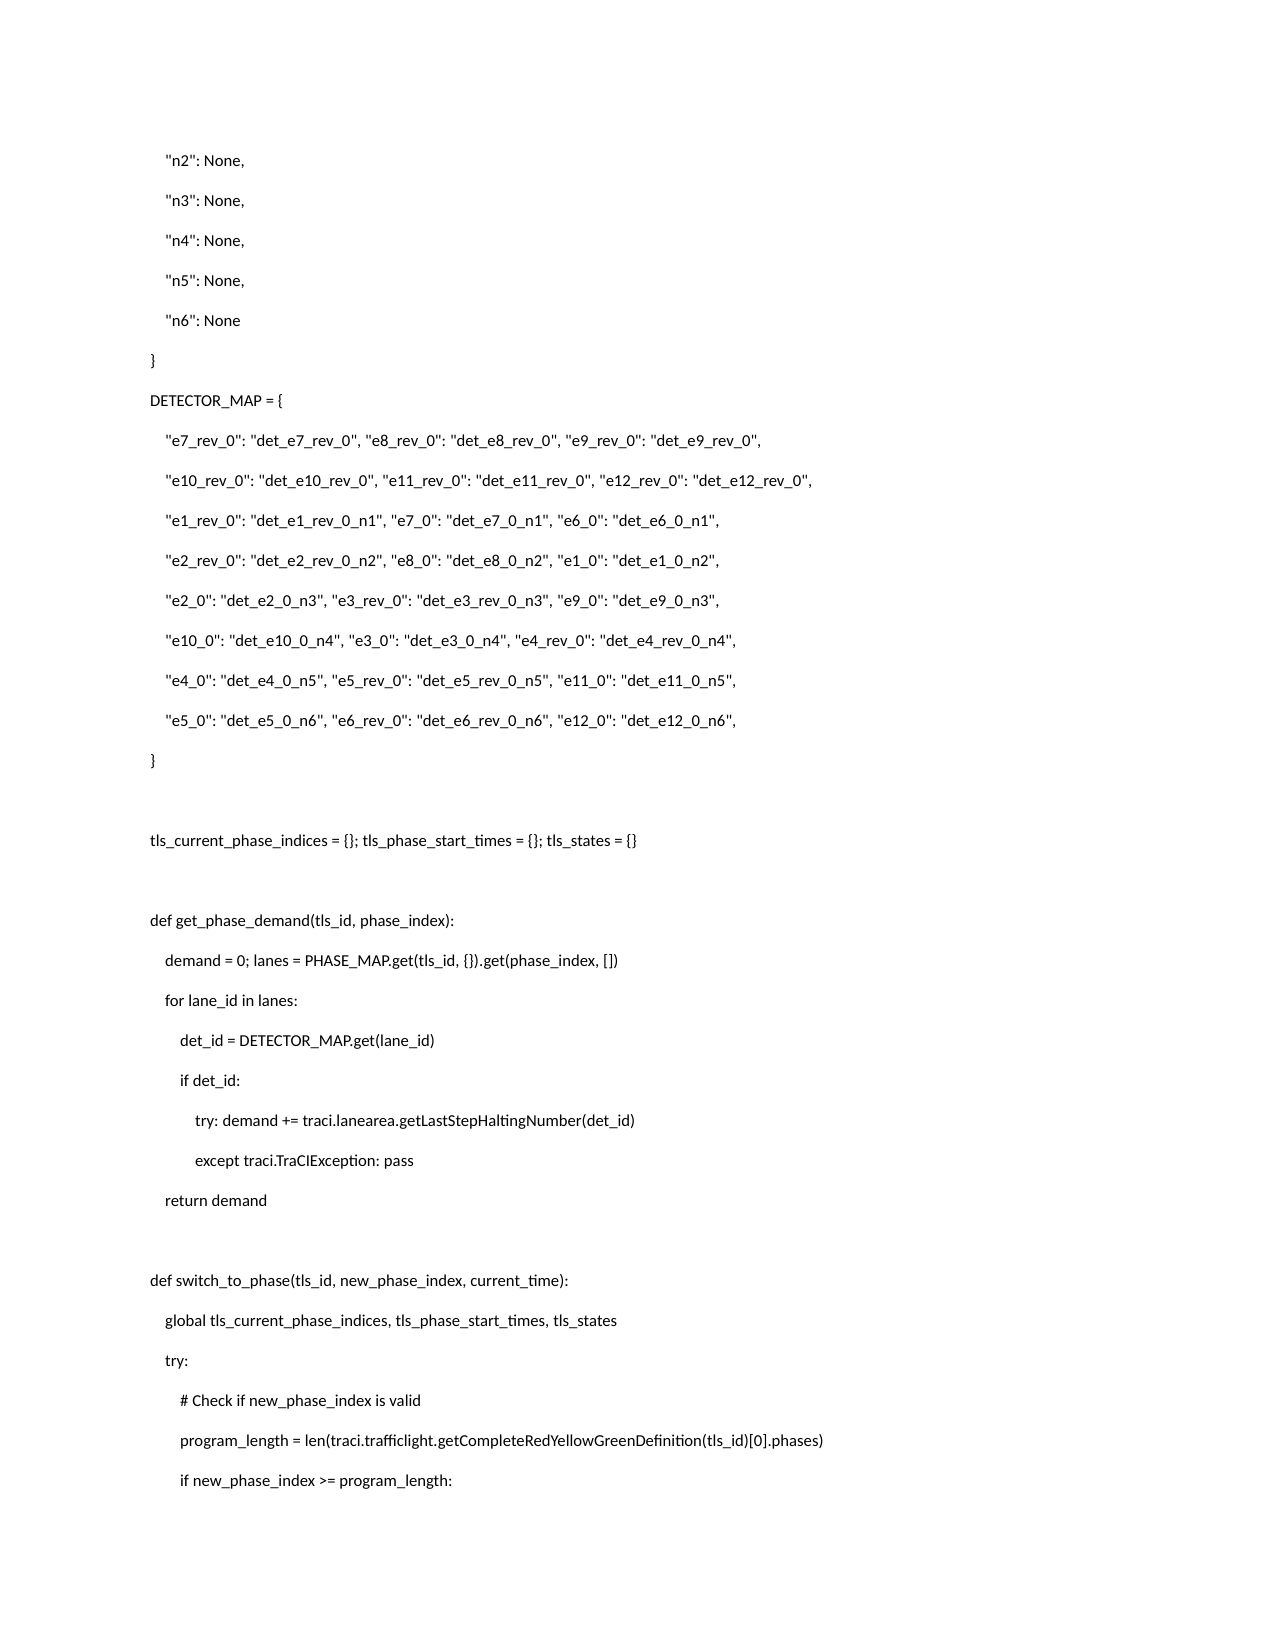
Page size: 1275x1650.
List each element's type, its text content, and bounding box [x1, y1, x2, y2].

text } [150, 350, 1125, 370]
text "e4_0": "det_e4_0_n5", "e5_rev_0": "det_e5_rev_0_n5", "e11_0": "det_e11_0_n5", [150, 670, 1125, 690]
text "e7_rev_0": "det_e7_rev_0", "e8_rev_0": "det_e8_rev_0", "e9_rev_0": "det_e9_rev_0", [150, 430, 1125, 450]
text "n5": None, [150, 270, 1125, 290]
text "e10_rev_0": "det_e10_rev_0", "e11_rev_0": "det_e11_rev_0", "e12_rev_0": "det_e12_rev_0", [150, 470, 1125, 490]
text if det_id: [150, 1070, 1125, 1090]
text if new_phase_index >= program_length: [150, 1470, 1125, 1490]
text "n4": None, [150, 230, 1125, 250]
text "n3": None, [150, 190, 1125, 210]
text DETECTOR_MAP = { [150, 390, 1125, 410]
text def switch_to_phase(tls_id, new_phase_index, current_time): [150, 1270, 1125, 1290]
text return demand [150, 1190, 1125, 1210]
text try: [150, 1350, 1125, 1370]
text def get_phase_demand(tls_id, phase_index): [150, 910, 1125, 930]
text program_length = len(traci.trafficlight.getCompleteRedYellowGreenDefinition(tls_id)[0].phases) [150, 1430, 1125, 1450]
text det_id = DETECTOR_MAP.get(lane_id) [150, 1030, 1125, 1050]
text for lane_id in lanes: [150, 990, 1125, 1010]
text except traci.TraCIException: pass [150, 1150, 1125, 1170]
text "e2_0": "det_e2_0_n3", "e3_rev_0": "det_e3_rev_0_n3", "e9_0": "det_e9_0_n3", [150, 590, 1125, 610]
text "e1_rev_0": "det_e1_rev_0_n1", "e7_0": "det_e7_0_n1", "e6_0": "det_e6_0_n1", [150, 510, 1125, 530]
text "n6": None [150, 310, 1125, 330]
text "e10_0": "det_e10_0_n4", "e3_0": "det_e3_0_n4", "e4_rev_0": "det_e4_rev_0_n4", [150, 630, 1125, 650]
text try: demand += traci.lanearea.getLastStepHaltingNumber(det_id) [150, 1110, 1125, 1130]
text "e5_0": "det_e5_0_n6", "e6_rev_0": "det_e6_rev_0_n6", "e12_0": "det_e12_0_n6", [150, 710, 1125, 730]
text tls_current_phase_indices = {}; tls_phase_start_times = {}; tls_states = {} [150, 830, 1125, 850]
text # Check if new_phase_index is valid [150, 1390, 1125, 1410]
text } [150, 750, 1125, 770]
text "n2": None, [150, 150, 1125, 170]
text global tls_current_phase_indices, tls_phase_start_times, tls_states [150, 1310, 1125, 1330]
text "e2_rev_0": "det_e2_rev_0_n2", "e8_0": "det_e8_0_n2", "e1_0": "det_e1_0_n2", [150, 550, 1125, 570]
text demand = 0; lanes = PHASE_MAP.get(tls_id, {}).get(phase_index, []) [150, 950, 1125, 970]
